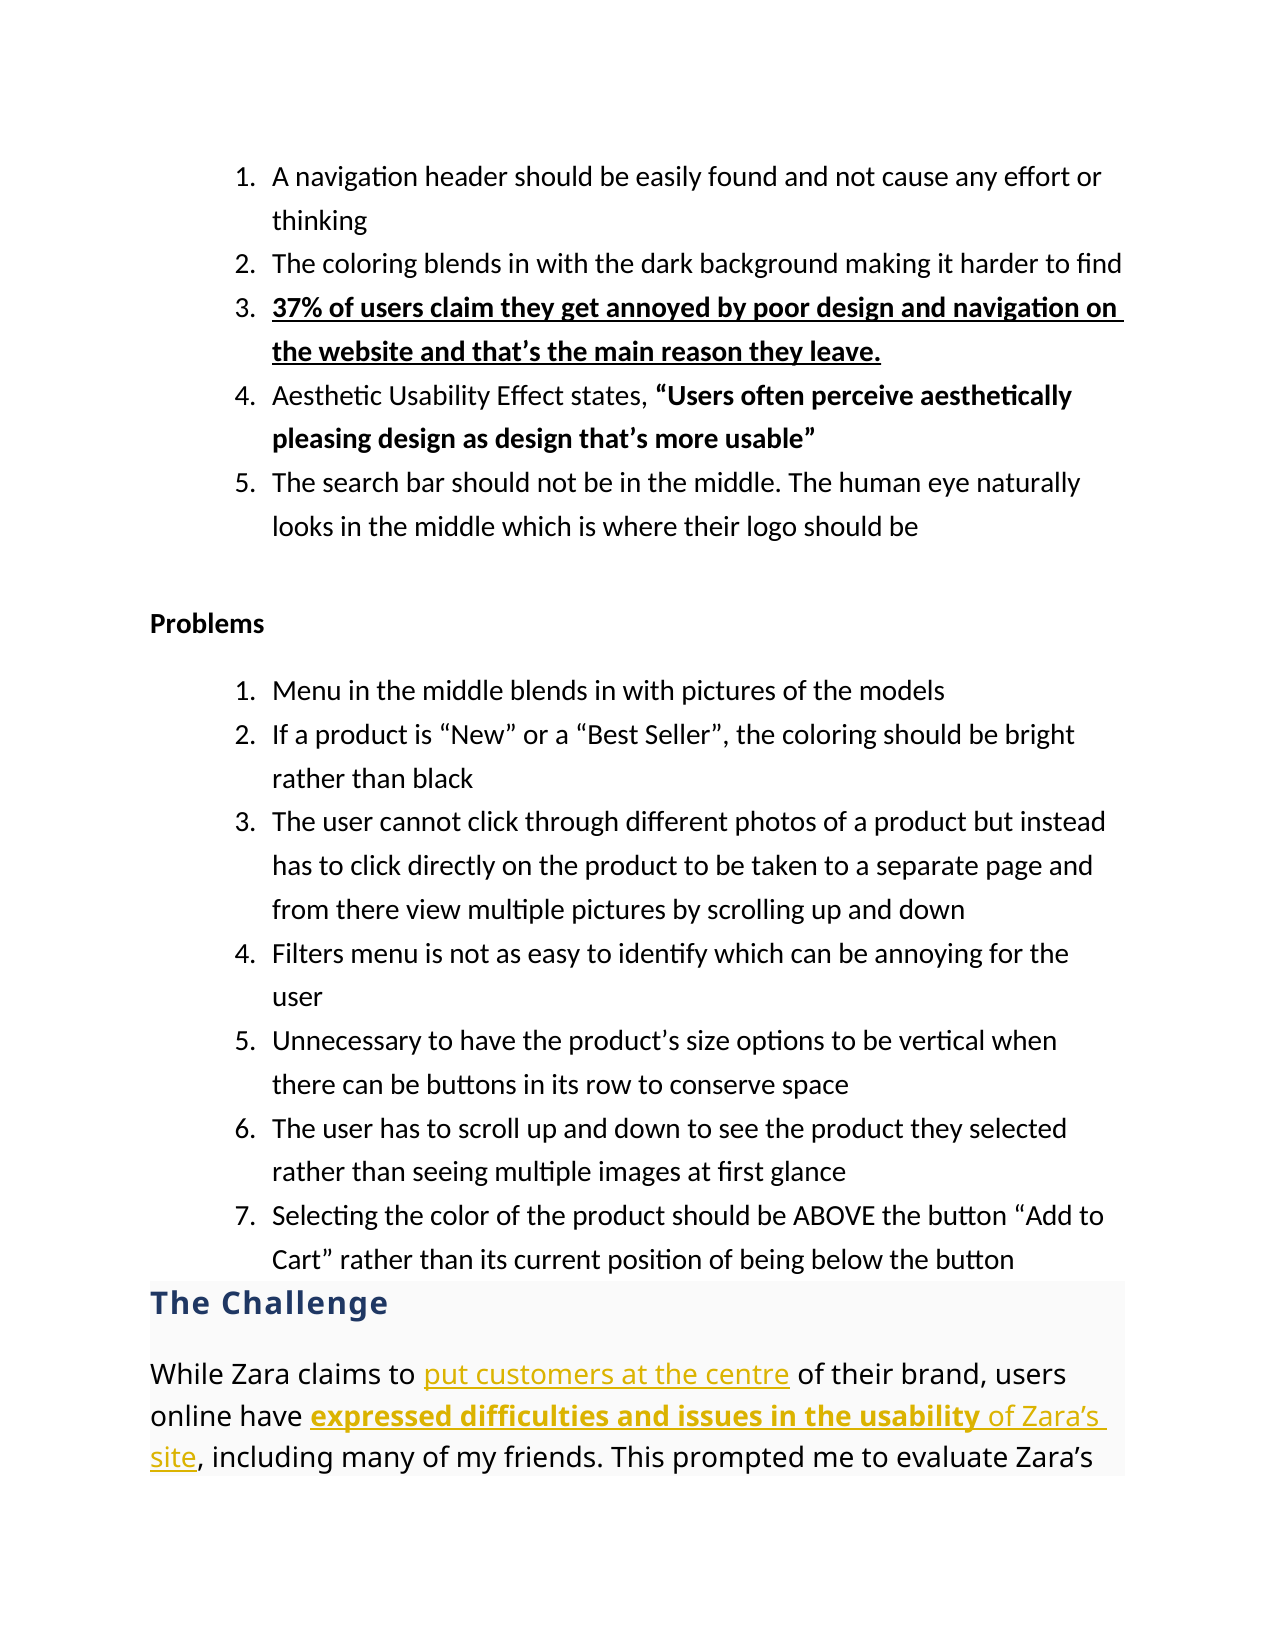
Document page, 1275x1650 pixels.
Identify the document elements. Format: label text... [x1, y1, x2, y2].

list The user cannot click through different photos of a product but instead has to click directly on the product to be taken to a separate page and from there view multiple pictures by scrolling up and down [234, 795, 1125, 927]
list Filters menu is not as easy to identify which can be annoying for the user [234, 927, 1125, 1014]
subtitle The Challenge [150, 1281, 1125, 1323]
list If a product is “New” or a “Best Seller”, the coloring should be bright rather than black [234, 708, 1125, 795]
list A navigation header should be easily found and not cause any effort or thinking [234, 150, 1125, 237]
list Menu in the middle blends in with pictures of the models [234, 664, 1125, 708]
list 37% of users claim they get annoyed by poor design and navigation on the website and that’s the main reason they leave. [234, 281, 1125, 369]
list Unnecessary to have the product’s size options to be vertical when there can be buttons in its row to conserve space [234, 1014, 1125, 1102]
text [150, 1354, 1125, 1476]
list The user has to scroll up and down to see the product they selected rather than seeing multiple images at first glance [234, 1102, 1125, 1189]
list The search bar should not be in the middle. The human eye naturally looks in the middle which is where their logo should be [234, 456, 1125, 544]
subtitle Problems [150, 603, 1125, 641]
list The coloring blends in with the dark background making it harder to find [234, 237, 1125, 281]
list Aesthetic Usability Effect states, “Users often perceive aesthetically pleasing design as design that’s more usable” [234, 369, 1125, 456]
list Selecting the color of the product should be ABOVE the button “Add to Cart” rather than its current position of being below the button [234, 1189, 1125, 1277]
